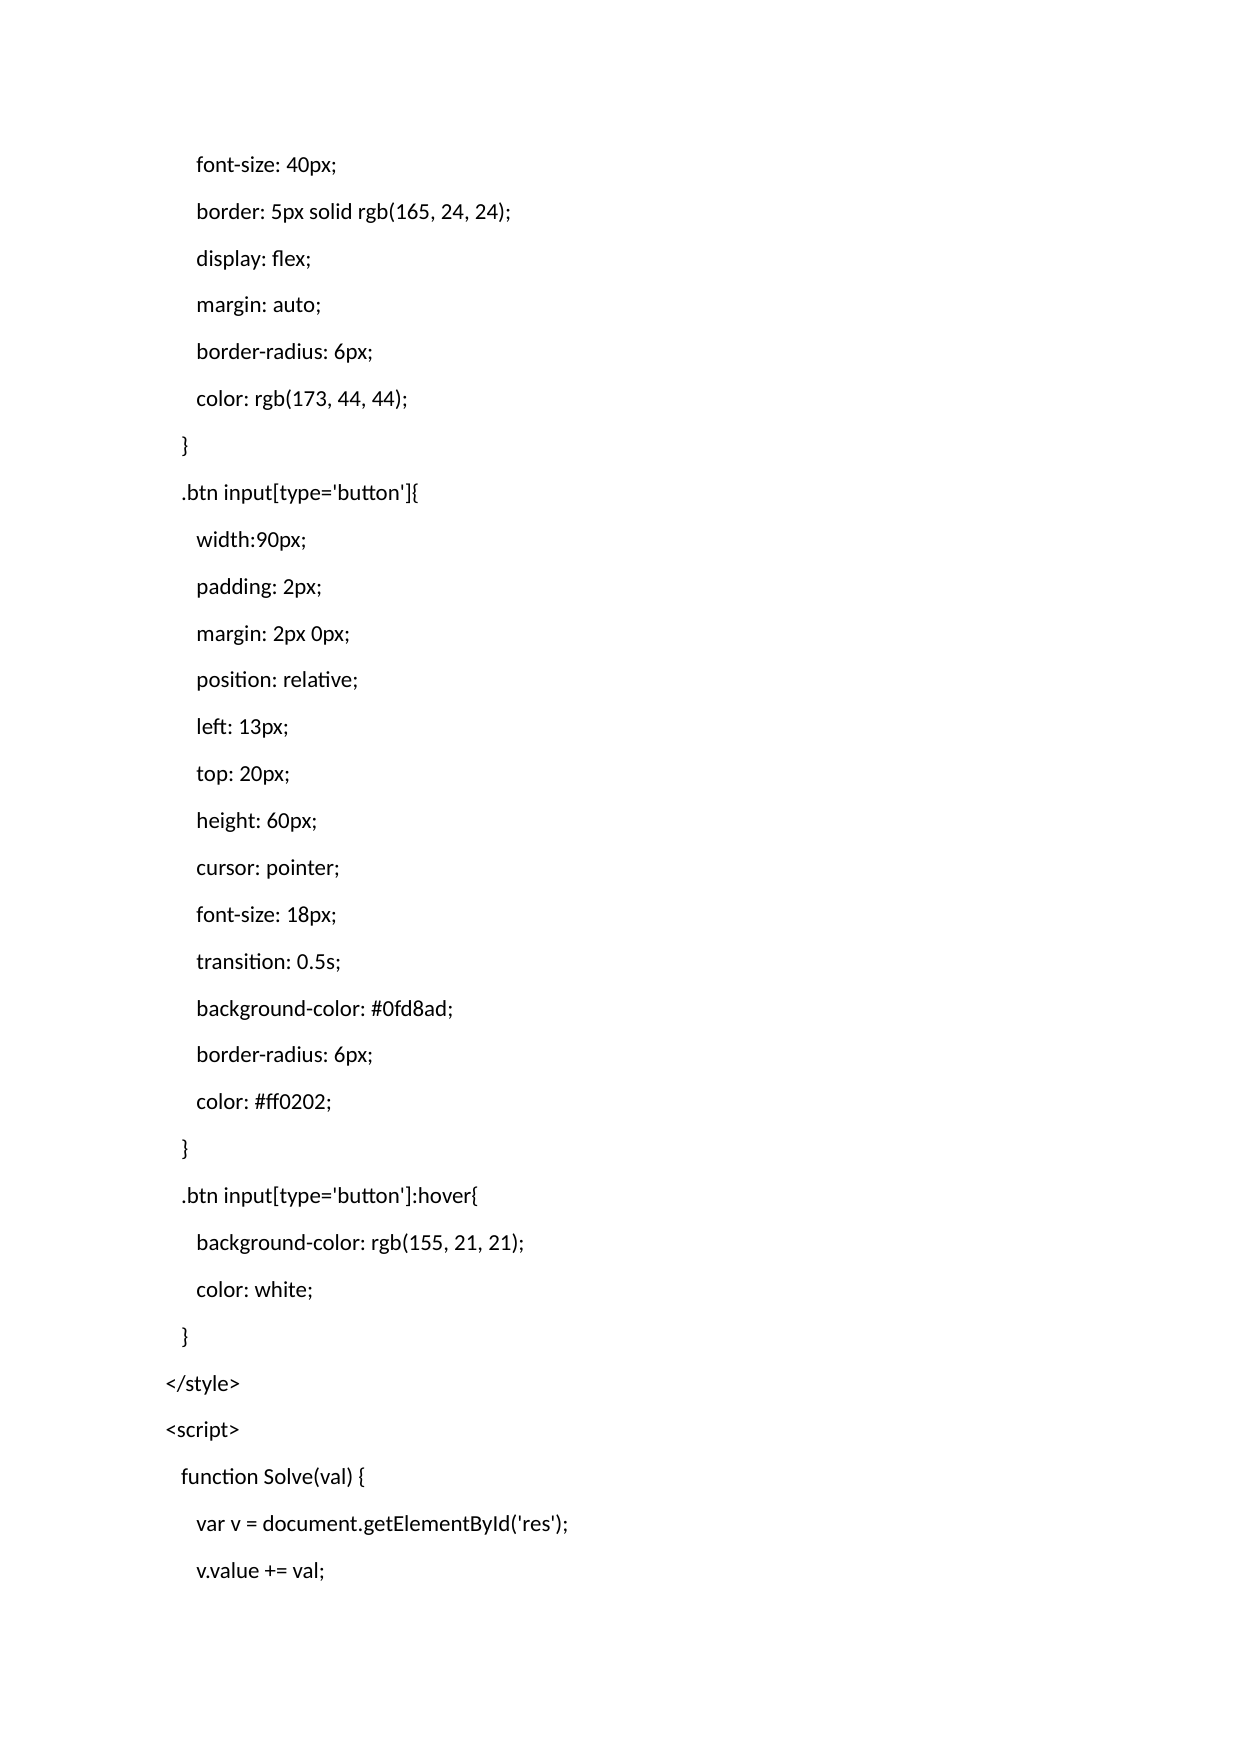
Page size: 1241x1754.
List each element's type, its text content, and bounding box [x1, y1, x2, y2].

text display: flex; [150, 244, 1090, 272]
text color: rgb(173, 44, 44); [150, 384, 1090, 412]
text } [150, 1322, 1090, 1350]
text v.value += val; [150, 1556, 1090, 1584]
text height: 60px; [150, 806, 1090, 834]
text border-radius: 6px; [150, 337, 1090, 366]
text position: relative; [150, 666, 1090, 694]
text font-size: 40px; [150, 150, 1090, 178]
text function Solve(val) { [150, 1462, 1090, 1491]
text .btn input[type='button']{ [150, 478, 1090, 506]
text .btn input[type='button']:hover{ [150, 1181, 1090, 1209]
text margin: auto; [150, 291, 1090, 319]
text </style> [150, 1369, 1090, 1397]
text padding: 2px; [150, 572, 1090, 600]
text color: white; [150, 1275, 1090, 1303]
text <script> [150, 1416, 1090, 1444]
text border-radius: 6px; [150, 1041, 1090, 1069]
text } [150, 1134, 1090, 1162]
text margin: 2px 0px; [150, 619, 1090, 647]
text left: 13px; [150, 712, 1090, 741]
text color: #ff0202; [150, 1087, 1090, 1116]
text } [150, 431, 1090, 459]
text border: 5px solid rgb(165, 24, 24); [150, 197, 1090, 225]
text transition: 0.5s; [150, 947, 1090, 975]
text background-color: rgb(155, 21, 21); [150, 1228, 1090, 1256]
text width:90px; [150, 525, 1090, 553]
text font-size: 18px; [150, 900, 1090, 928]
text cursor: pointer; [150, 853, 1090, 881]
text background-color: #0fd8ad; [150, 994, 1090, 1022]
text top: 20px; [150, 759, 1090, 787]
text var v = document.getElementById('res'); [150, 1509, 1090, 1537]
